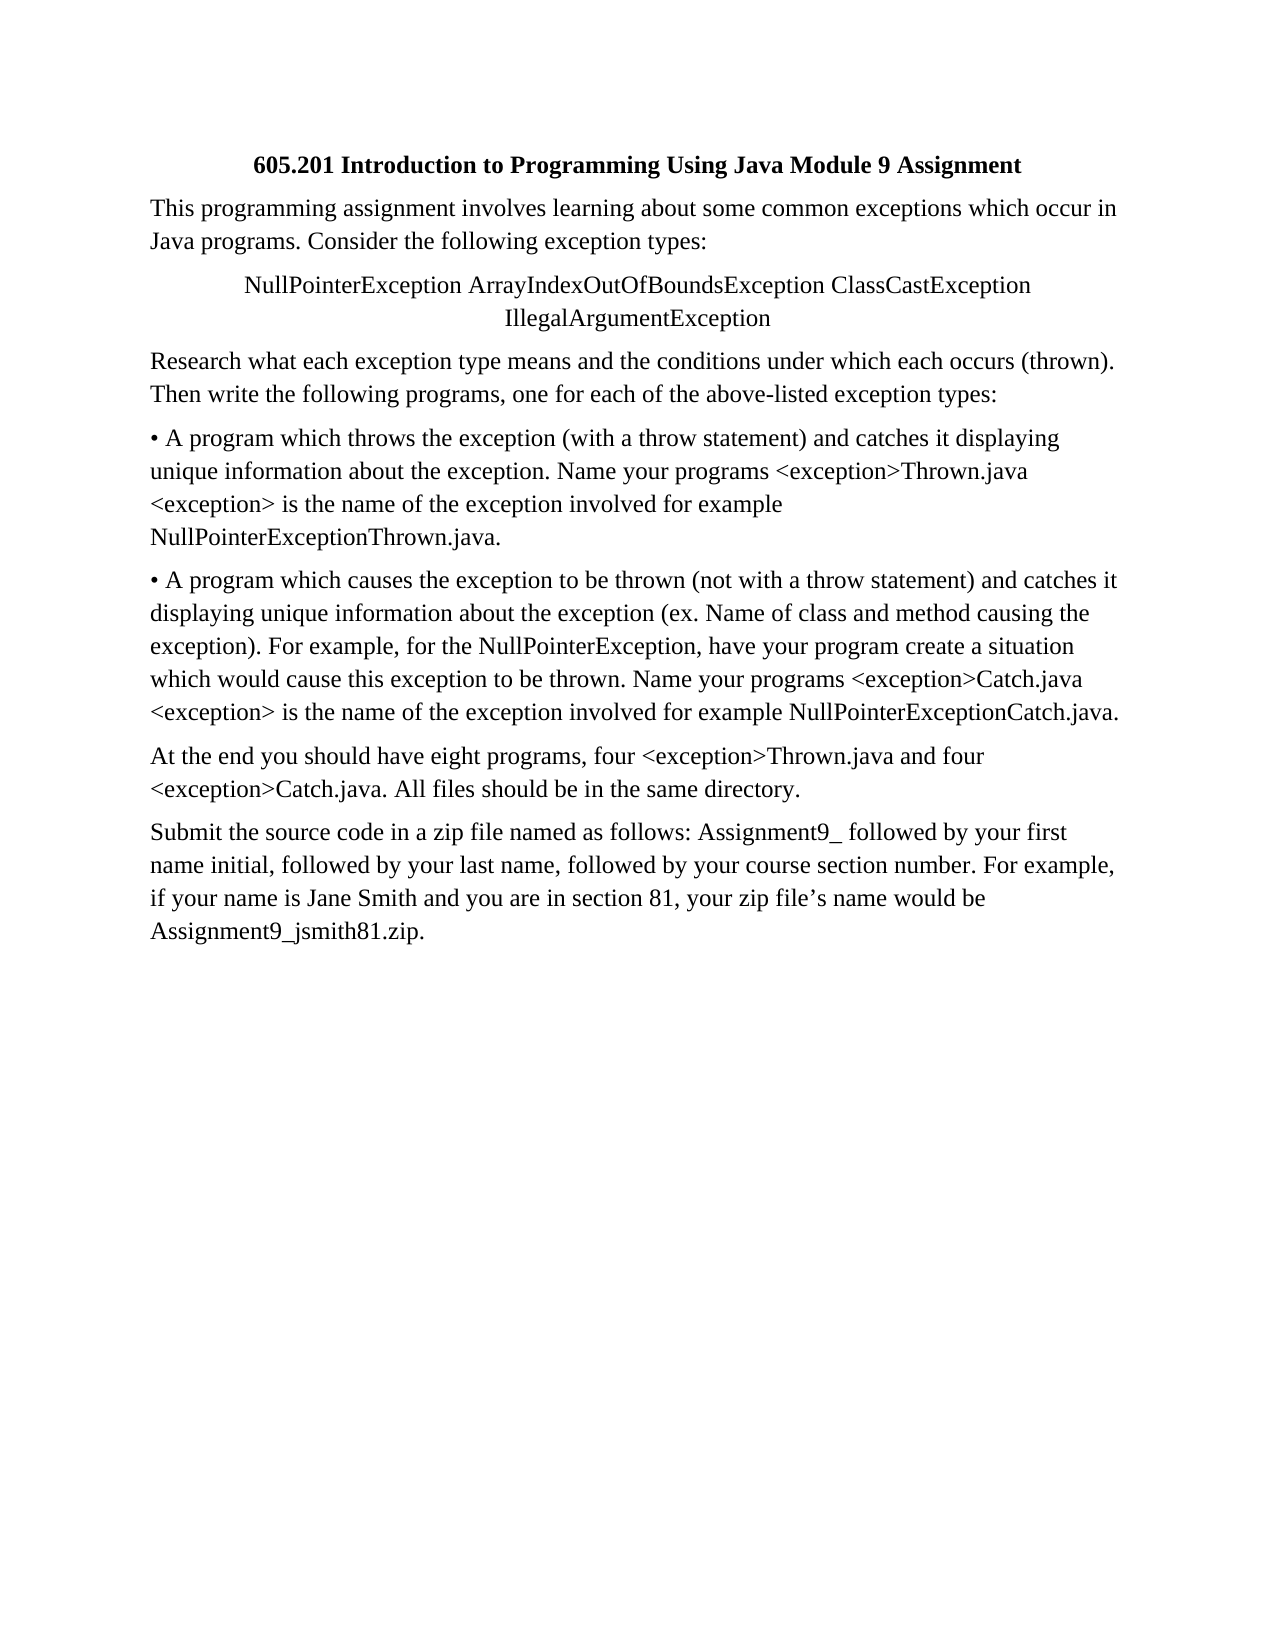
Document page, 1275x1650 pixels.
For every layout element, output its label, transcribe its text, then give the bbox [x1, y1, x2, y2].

text • A program which causes the exception to be thrown (not with a throw statement) and catches it displaying unique information about the exception (ex. Name of class and method causing the exception). For example, for the NullPointerException, have your program create a situation which would cause this exception to be thrown. Name your programs <exception>Catch.java <exception> is the name of the exception involved for example NullPointerExceptionCatch.java. [150, 565, 1125, 726]
text Research what each exception type means and the conditions under which each occurs (thrown). Then write the following programs, one for each of the above-listed exception types: [150, 346, 1125, 408]
text At the end you should have eight programs, four <exception>Thrown.java and four <exception>Catch.java. All files should be in the same directory. [150, 741, 1125, 803]
text 605.201 Introduction to Programming Using Java Module 9 Assignment [150, 150, 1125, 179]
text NullPointerException ArrayIndexOutOfBoundsException ClassCastException IllegalArgumentException [150, 270, 1125, 332]
text This programming assignment involves learning about some common exceptions which occur in Java programs. Consider the following exception types: [150, 193, 1125, 255]
text Submit the source code in a zip file named as follows: Assignment9_ followed by your first name initial, followed by your last name, followed by your course section number. For example, if your name is Jane Smith and you are in section 81, your zip file’s name would be Assignment9_jsmith81.zip. [150, 817, 1125, 945]
text • A program which throws the exception (with a throw statement) and catches it displaying unique information about the exception. Name your programs <exception>Thrown.java <exception> is the name of the exception involved for example NullPointerExceptionThrown.java. [150, 423, 1125, 551]
